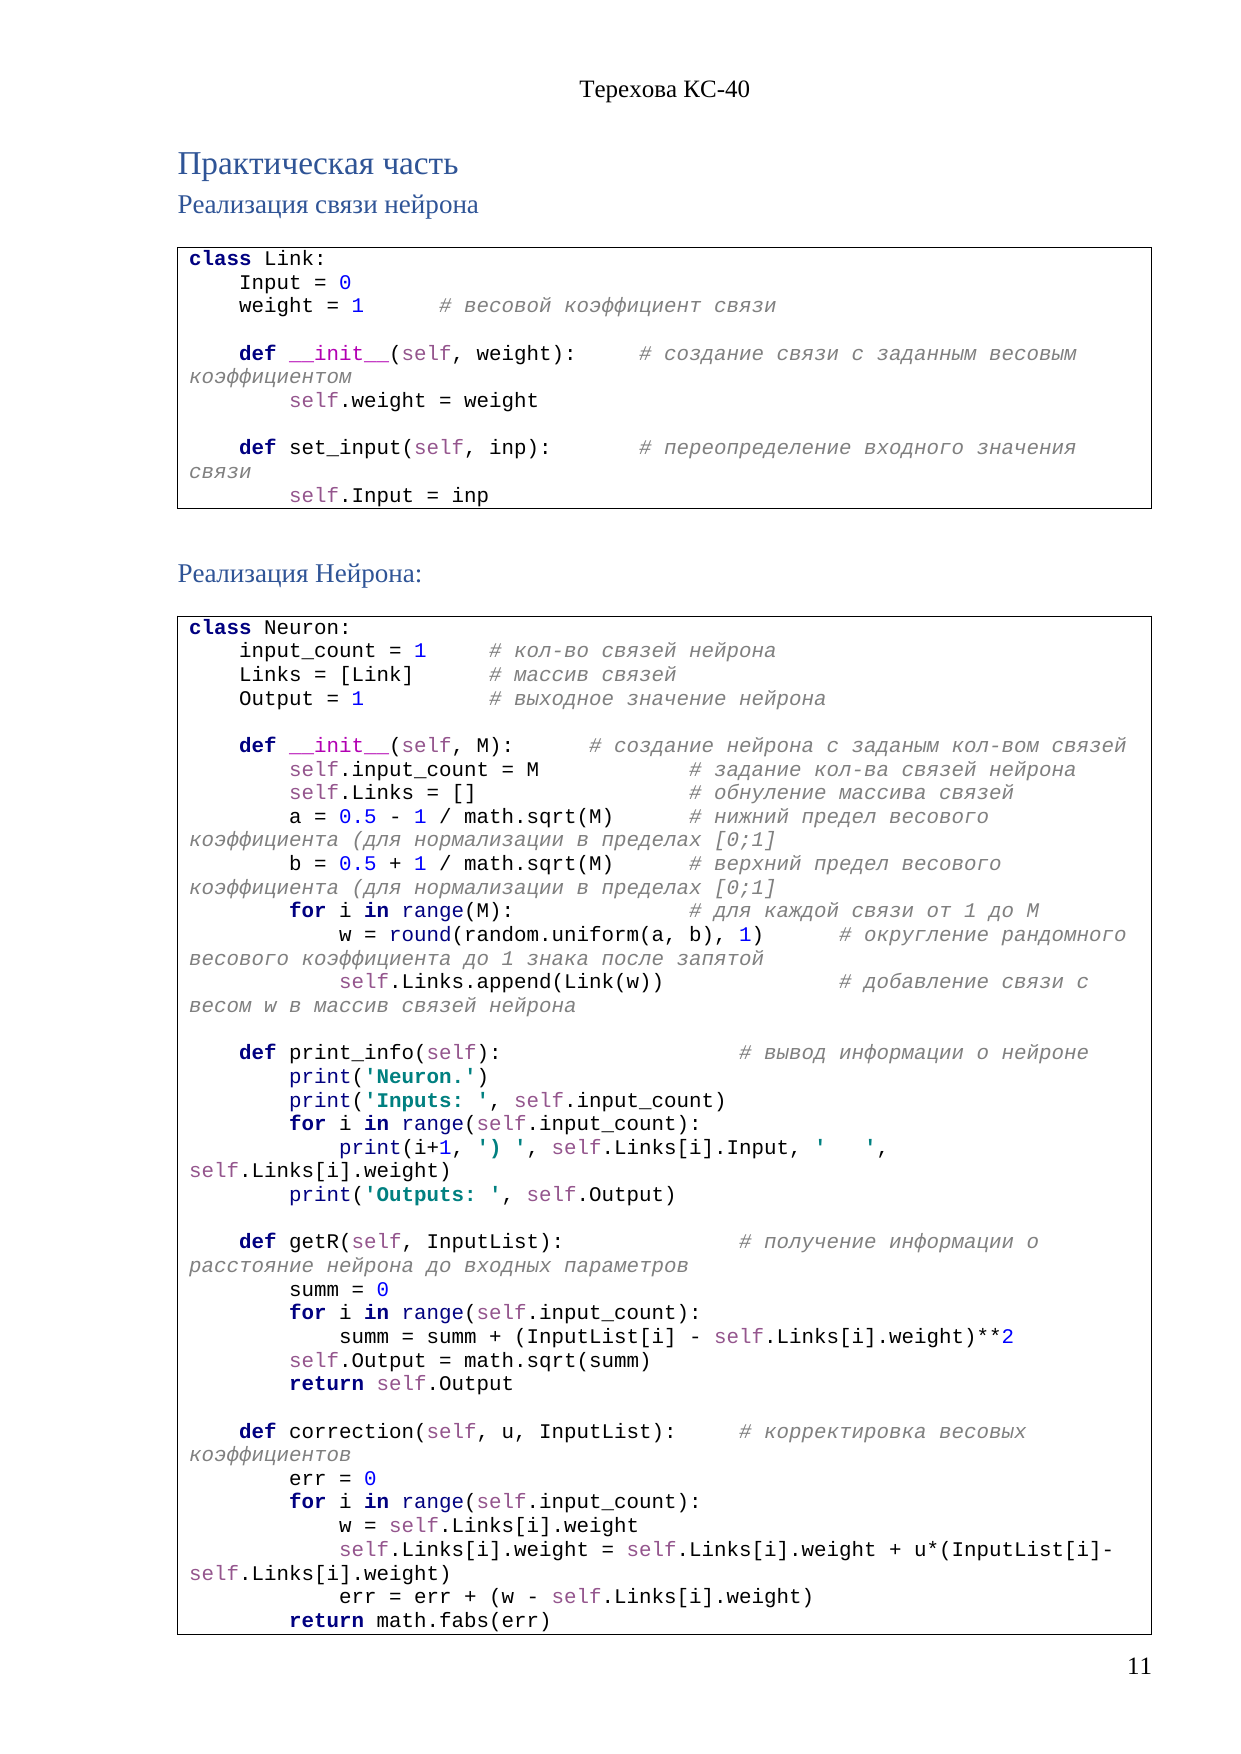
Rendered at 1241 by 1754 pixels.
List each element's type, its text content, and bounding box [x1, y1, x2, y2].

subtitle Реализация Нейрона: [177, 557, 1152, 588]
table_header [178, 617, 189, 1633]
subtitle Практическая часть [177, 143, 1152, 181]
subtitle Реализация связи нейрона [177, 189, 1152, 220]
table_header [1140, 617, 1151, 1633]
table_header class Link: Input = 0 weight = 1 # весовой коэффициент связи def __init__(self, weight): # создание связи с заданным весовым коэффициентом self.weight = weight def set_input(self, inp): # переопределение входного значения связи self.Input = inp [178, 248, 1151, 508]
